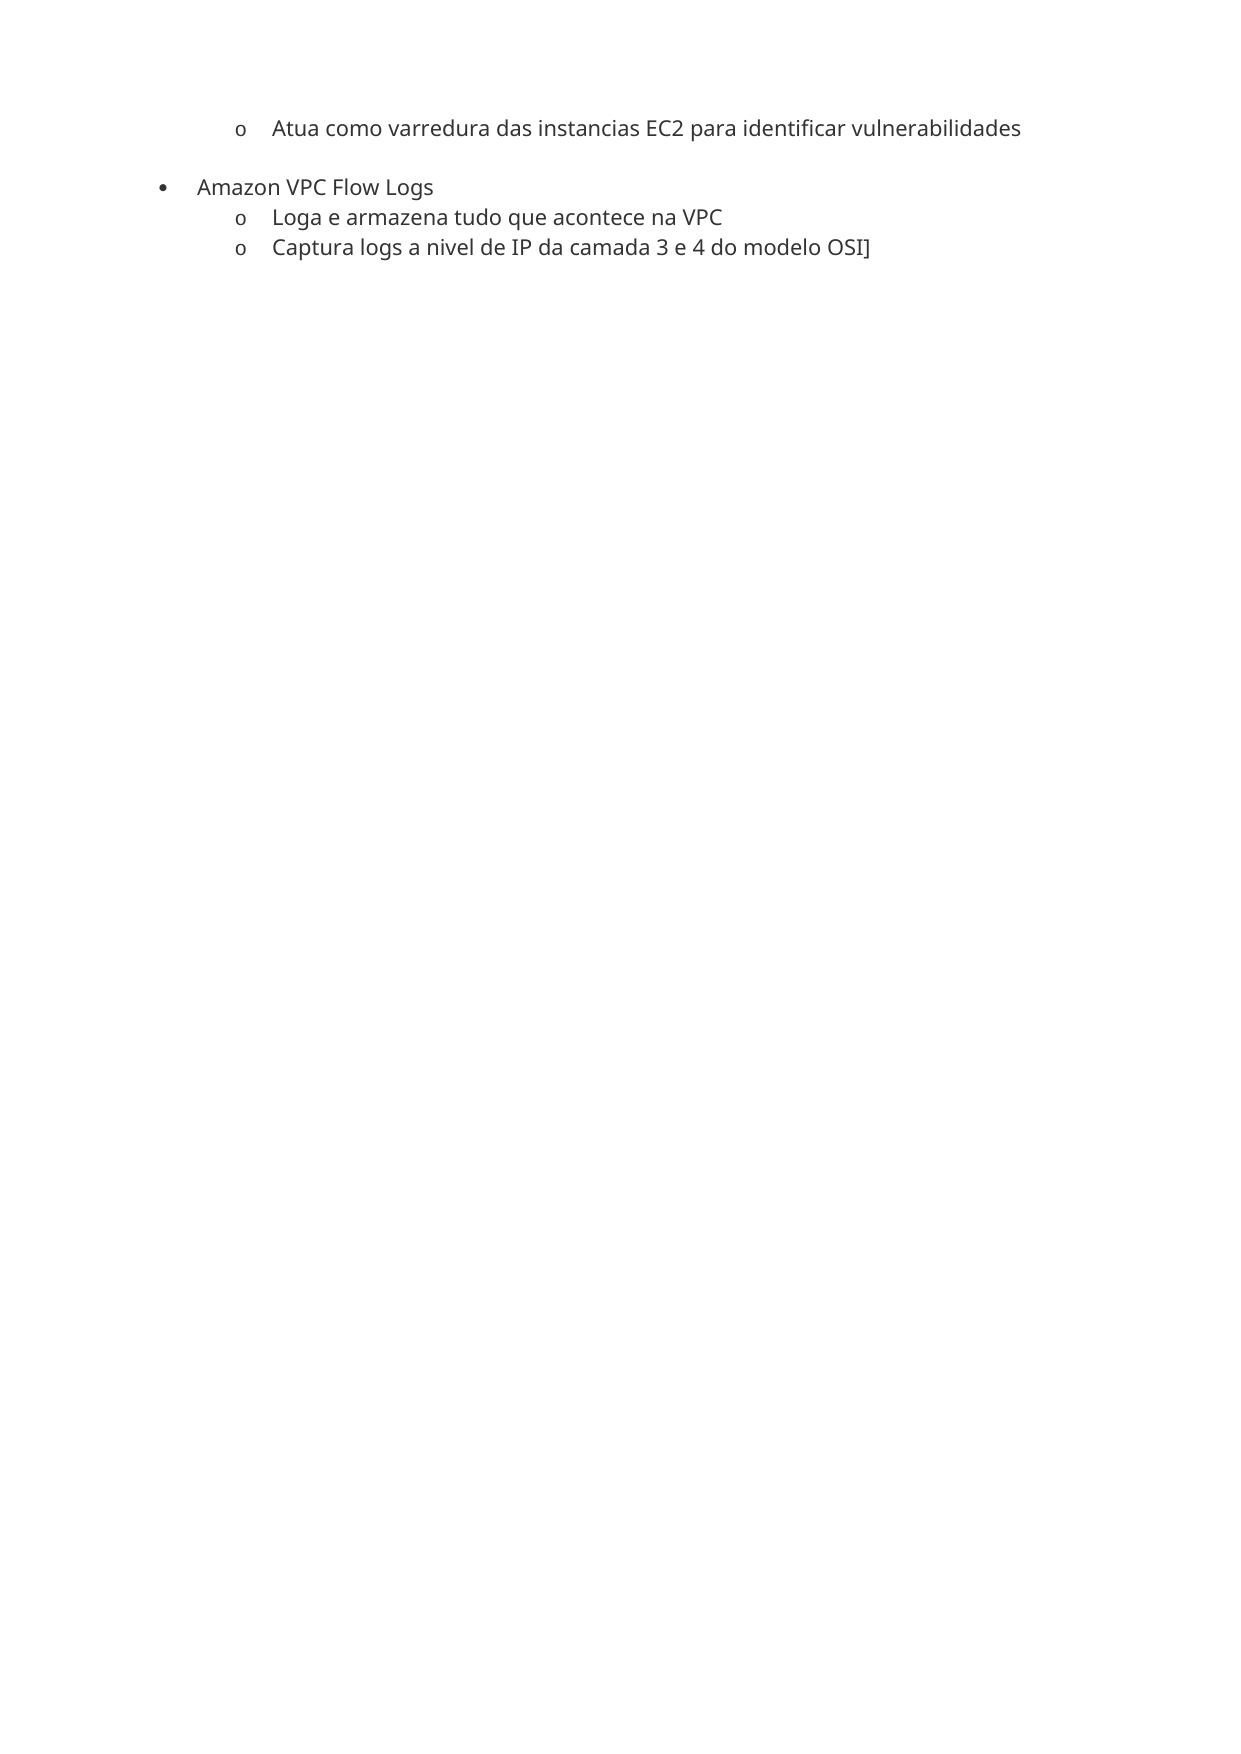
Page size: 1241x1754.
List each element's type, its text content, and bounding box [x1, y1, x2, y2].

list Amazon VPC Flow Logs [159, 172, 1162, 202]
list Loga e armazena tudo que acontece na VPC [234, 202, 1162, 232]
list Atua como varredura das instancias EC2 para identificar vulnerabilidades [234, 112, 1162, 142]
list Captura logs a nivel de IP da camada 3 e 4 do modelo OSI] [234, 232, 1162, 261]
